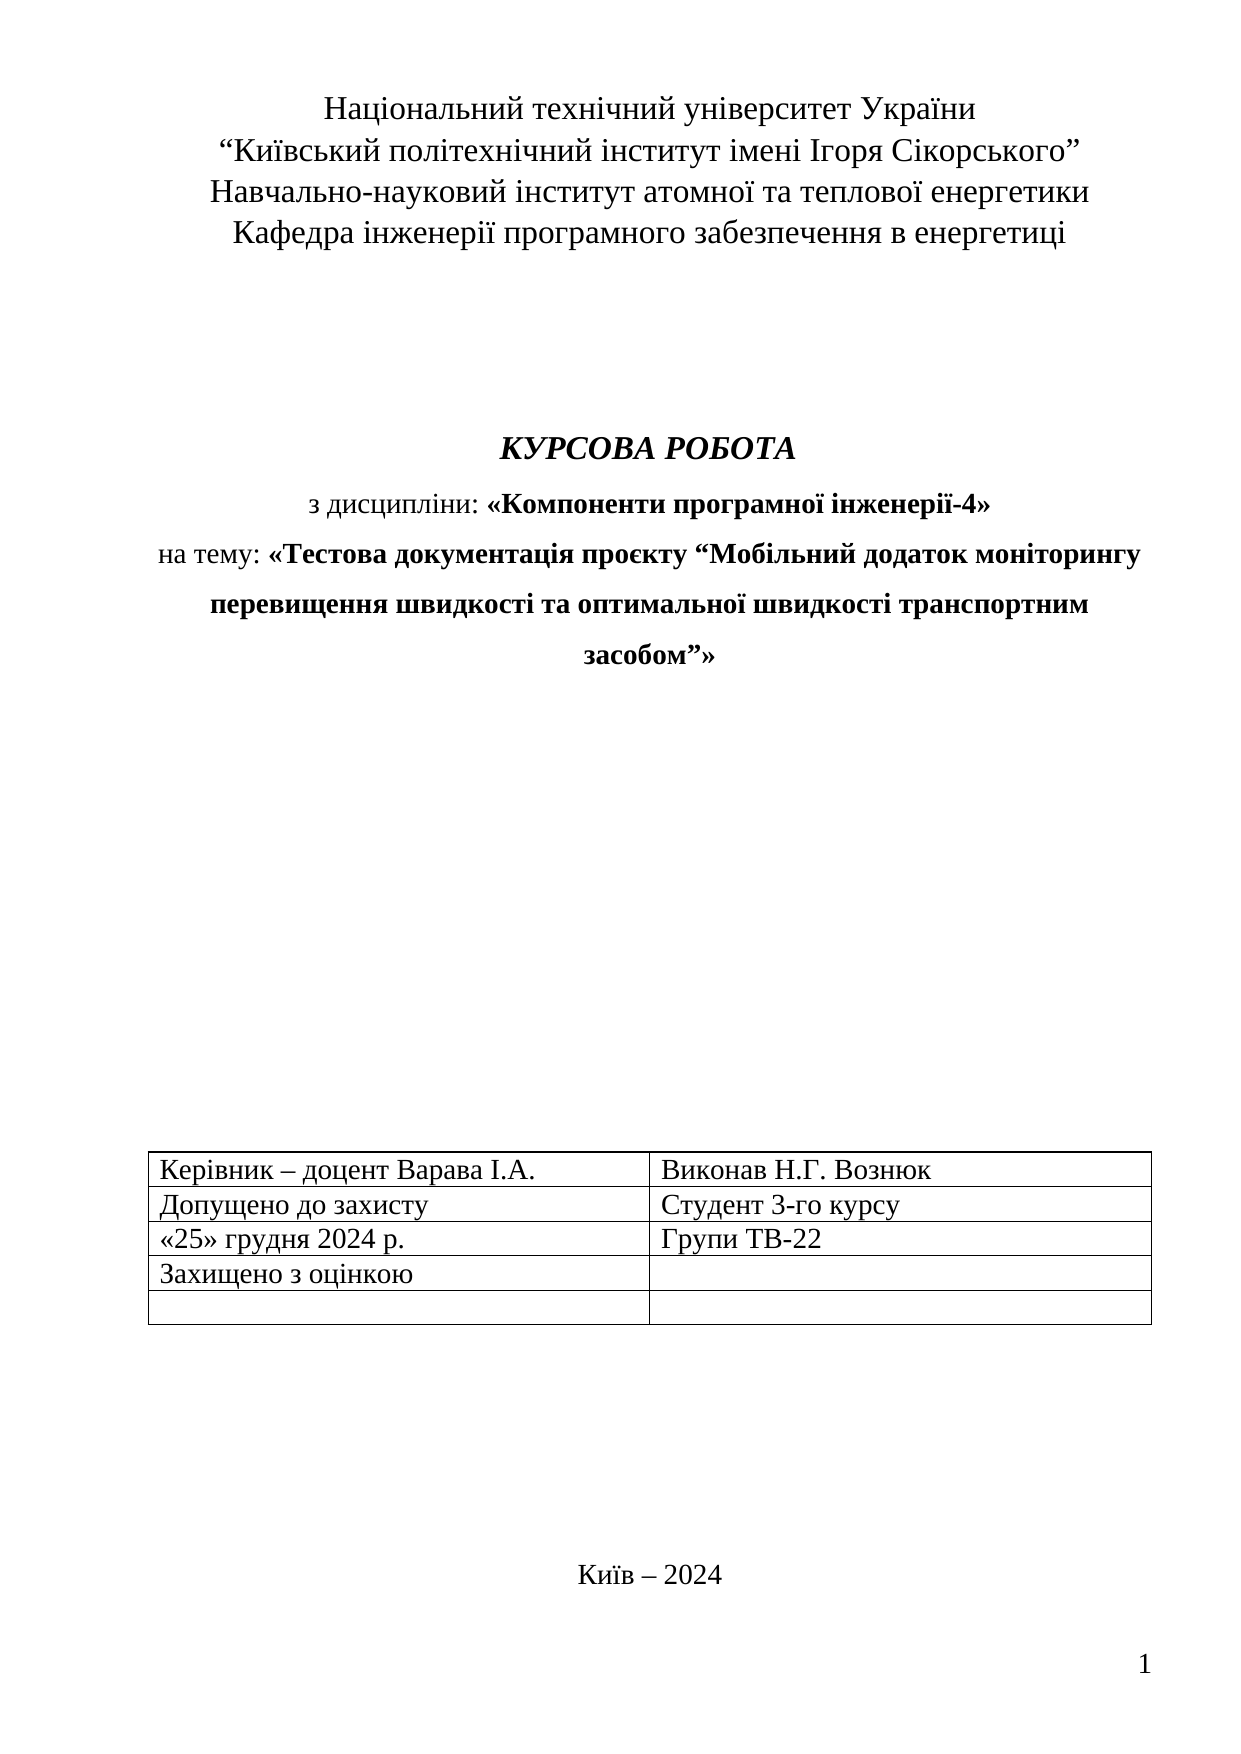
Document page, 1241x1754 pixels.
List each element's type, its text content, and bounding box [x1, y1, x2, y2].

table_header Керівник – доцент Варава І.А. [149, 1153, 649, 1186]
table_cell [650, 1291, 1151, 1324]
text КУРСОВА РОБОТА [148, 428, 1152, 466]
text “Київський політехнічний інститут імені Ігоря Сікорського” [148, 130, 1152, 168]
text Кафедра інженерії програмного забезпечення в енергетиці [148, 213, 1152, 251]
text з дисципліни: «Компоненти програмної інженерії-4» [148, 486, 1152, 519]
table_cell [650, 1256, 1151, 1290]
table_cell Захищено з оцінкою [149, 1256, 649, 1290]
text Київ – 2024 [148, 1557, 1152, 1591]
table_cell «25» грудня 2024 р. [149, 1222, 649, 1255]
table_cell Групи ТВ-22 [650, 1222, 1151, 1255]
table_cell Студент 3-го курсу [650, 1187, 1151, 1221]
table_cell Допущено до захисту [149, 1187, 649, 1221]
table_cell [149, 1291, 649, 1324]
text на тему: «Тестова документація проєкту “Мобільний додаток моніторингу перевищення швидкості та оптимальної швидкості транспортним засобом”» [148, 536, 1152, 671]
table_header Виконав Н.Г. Вознюк [650, 1153, 1151, 1186]
text Навчально-науковий інститут атомної та теплової енергетики [148, 171, 1152, 209]
text Національний технічний університет України [148, 88, 1152, 127]
